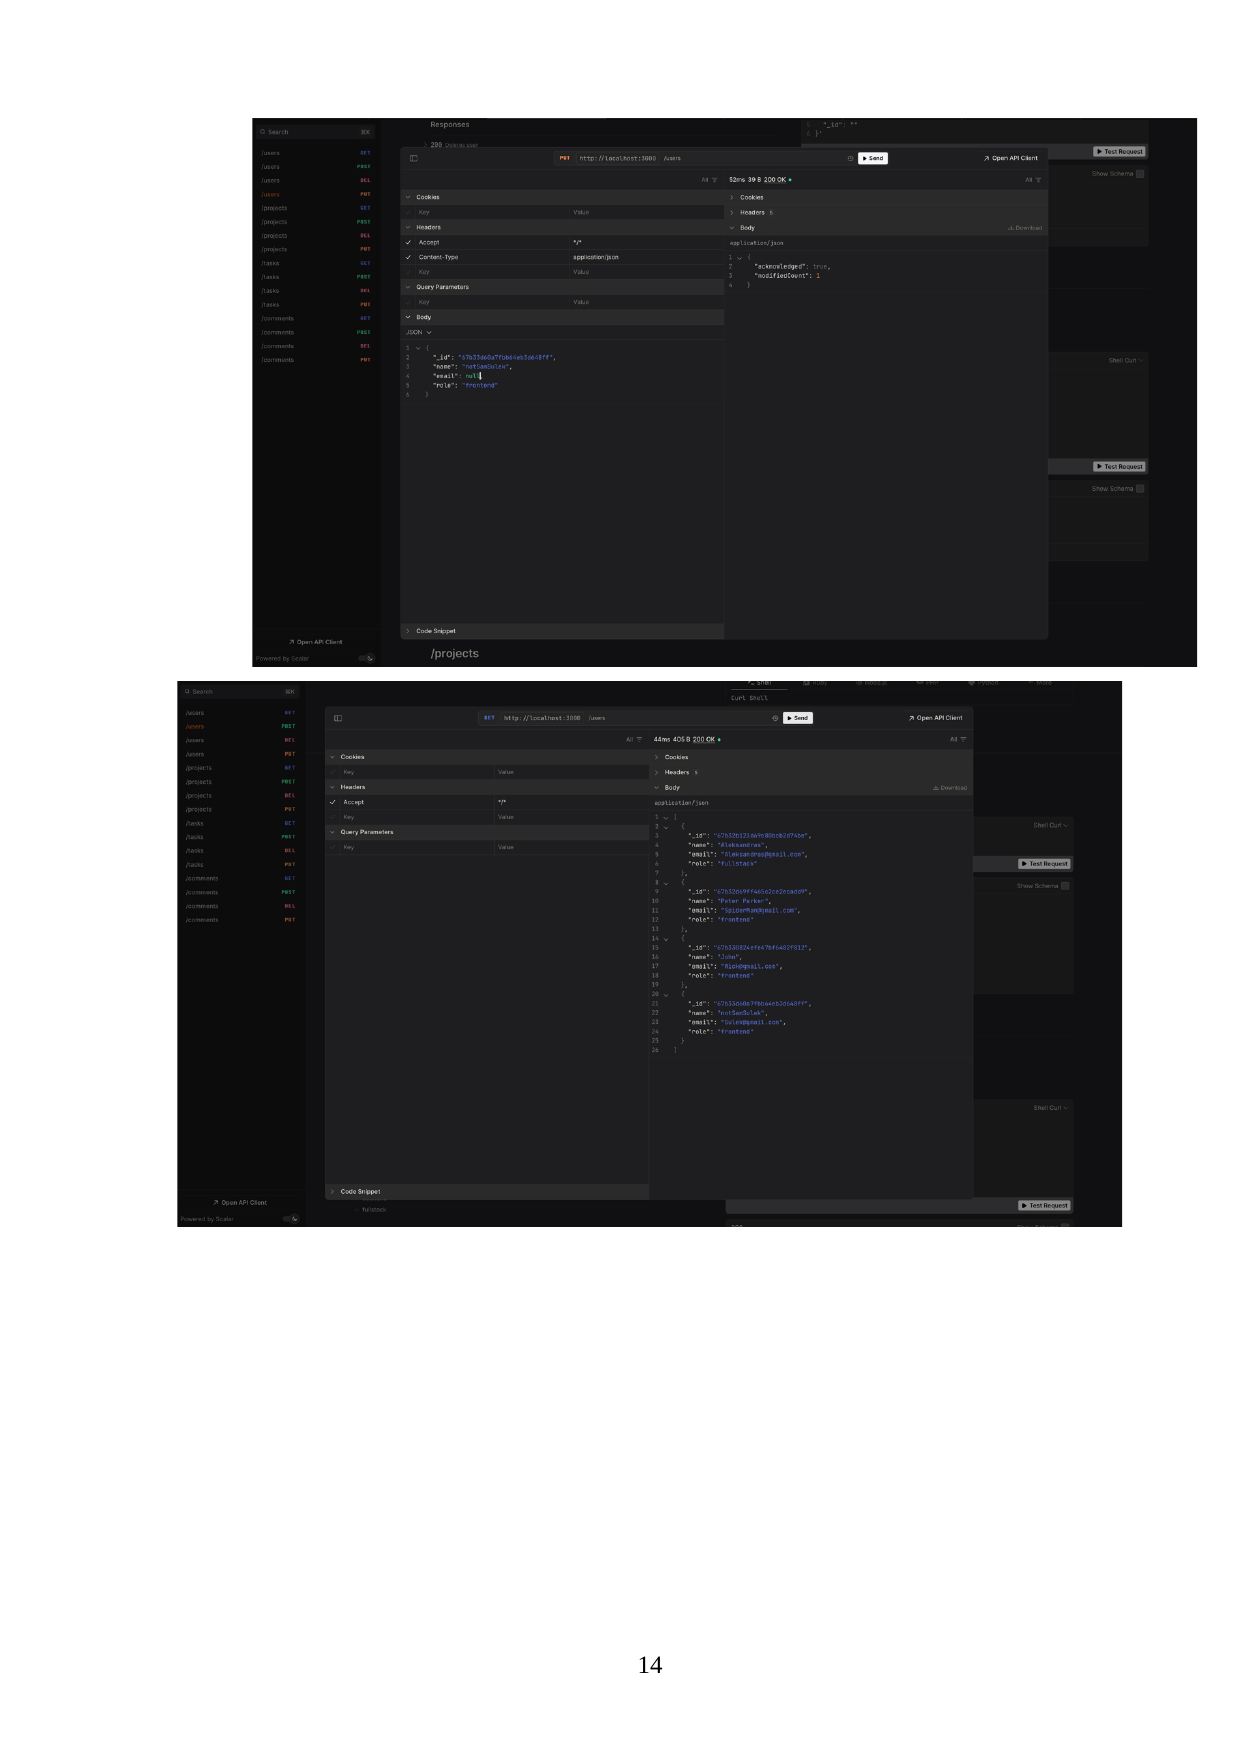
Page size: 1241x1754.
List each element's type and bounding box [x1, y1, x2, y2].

picture [252, 118, 1198, 667]
picture [177, 681, 1123, 1227]
